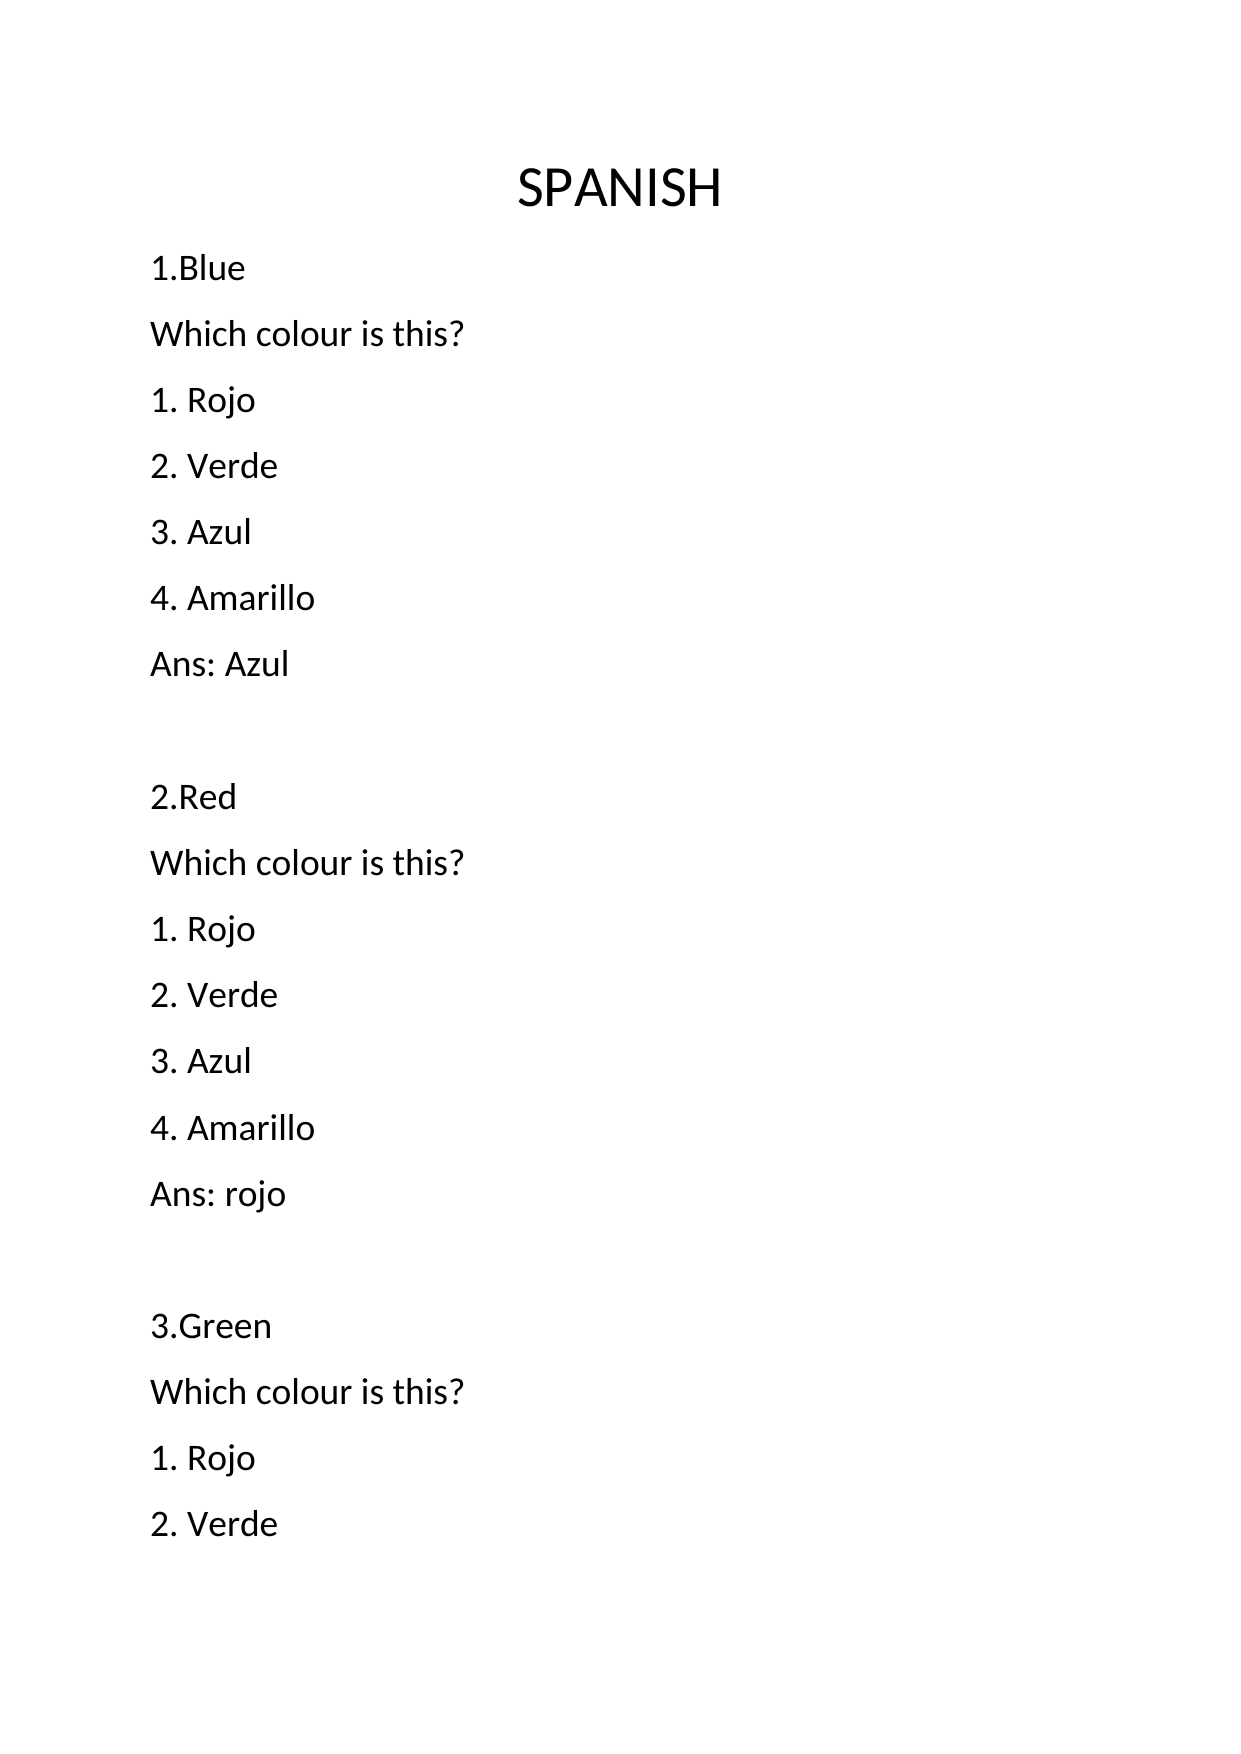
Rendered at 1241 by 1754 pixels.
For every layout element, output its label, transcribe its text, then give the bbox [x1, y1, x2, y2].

text 3. Azul [150, 1037, 1090, 1083]
text 4. Amarillo [150, 574, 1090, 620]
text Ans: Azul [150, 640, 1090, 686]
text 1. Rojo [150, 376, 1090, 422]
text 3. Azul [150, 508, 1090, 554]
text 2. Verde [150, 1500, 1090, 1546]
text Ans: rojo [150, 1169, 1090, 1215]
text 1.Blue [150, 243, 1090, 289]
text 4. Amarillo [150, 1103, 1090, 1149]
text 2.Red [150, 773, 1090, 818]
text Which colour is this? [150, 839, 1090, 885]
text 1. Rojo [150, 905, 1090, 951]
text Which colour is this? [150, 310, 1090, 356]
text 2. Verde [150, 971, 1090, 1017]
text 2. Verde [150, 442, 1090, 488]
text Which colour is this? [150, 1368, 1090, 1414]
text 1. Rojo [150, 1434, 1090, 1480]
text SPANISH [150, 150, 1090, 221]
text 3.Green [150, 1302, 1090, 1348]
